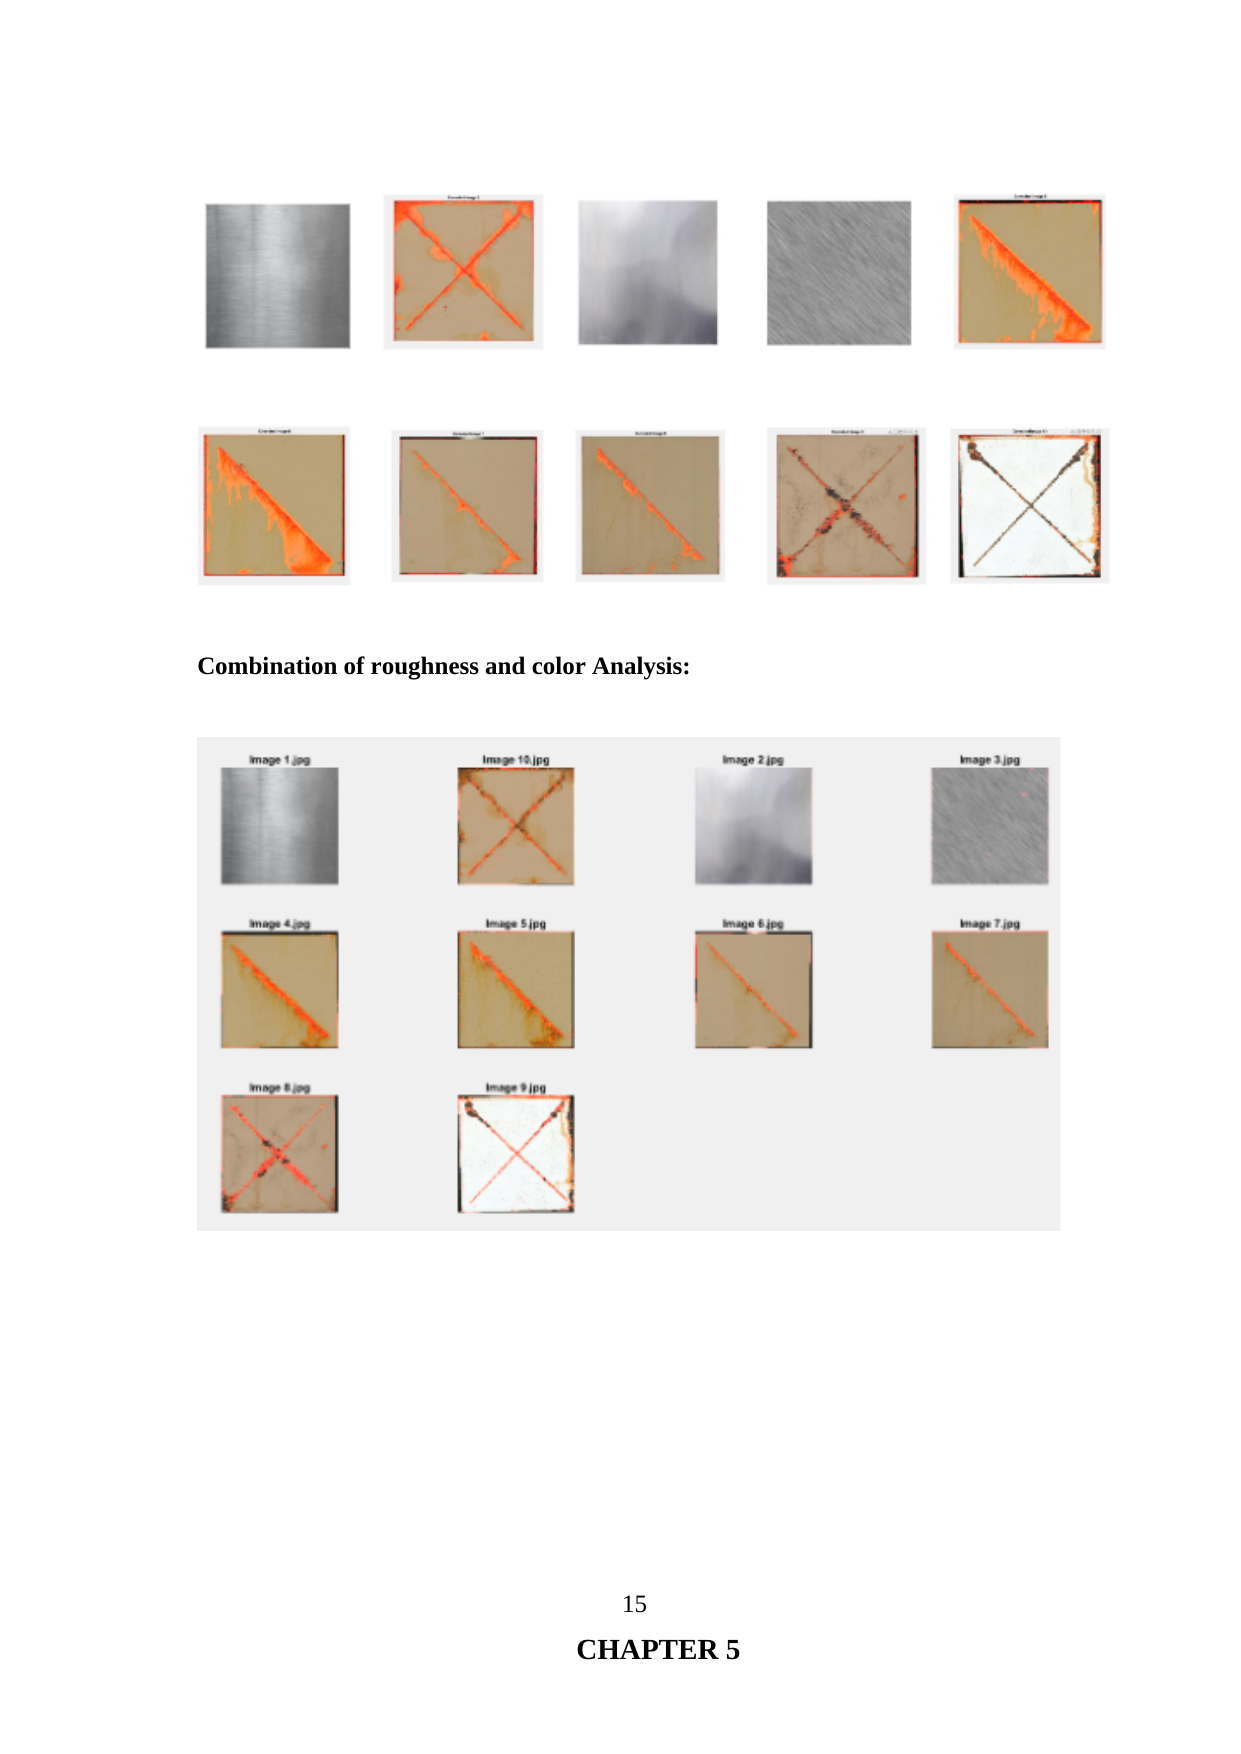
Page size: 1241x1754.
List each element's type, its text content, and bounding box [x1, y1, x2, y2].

picture [197, 191, 1112, 595]
text Combination of roughness and color Analysis: [197, 651, 1119, 680]
text CHAPTER 5 [197, 1632, 1119, 1666]
text 15 [149, 1589, 1119, 1618]
picture [197, 737, 1061, 1231]
